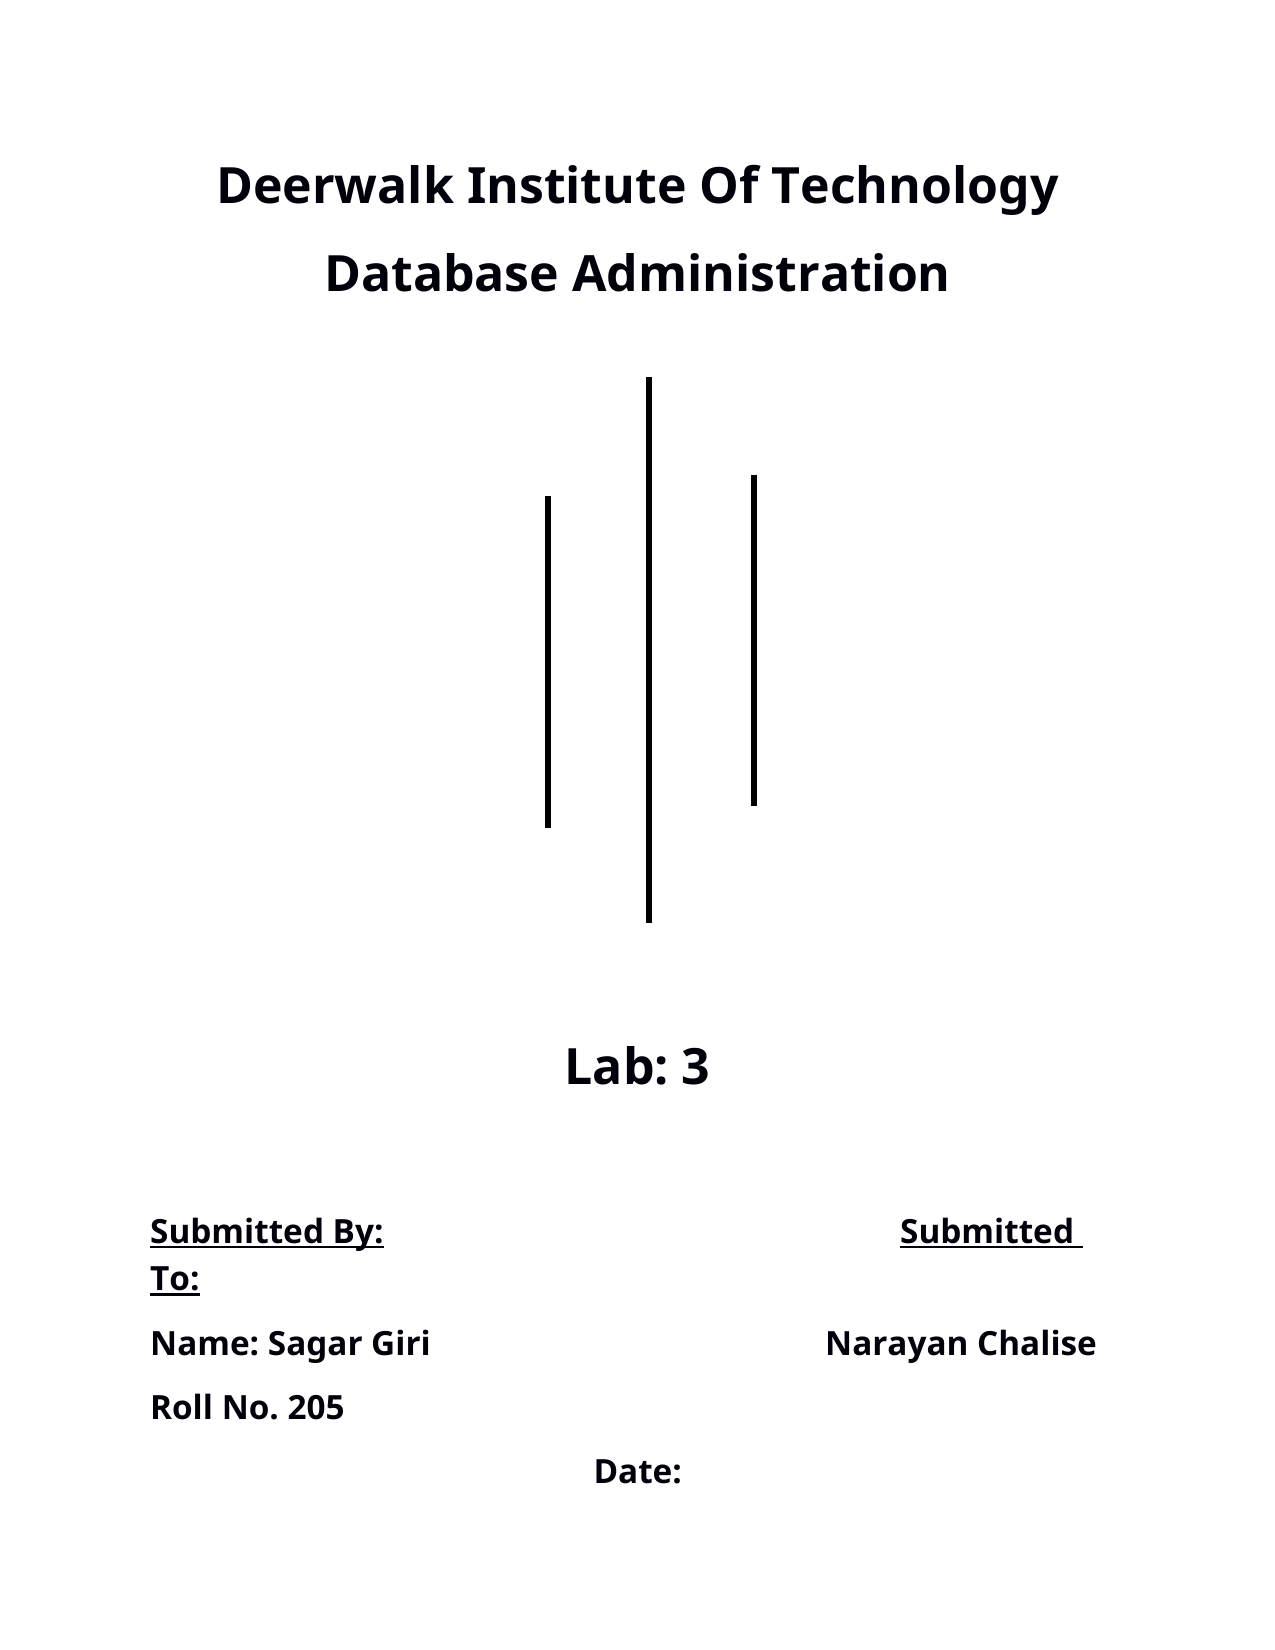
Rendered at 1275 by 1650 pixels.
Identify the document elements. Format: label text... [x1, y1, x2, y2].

text Database Administration [150, 238, 1125, 306]
text Name: Sagar Giri Narayan Chalise [150, 1319, 1125, 1365]
text Submitted By: Submitted To: [150, 1207, 1125, 1301]
text Date: [150, 1448, 1125, 1493]
text Lab: 3 [150, 1031, 1125, 1099]
text Deerwalk Institute Of Technology [150, 150, 1125, 218]
text Roll No. 205 [150, 1384, 1125, 1429]
